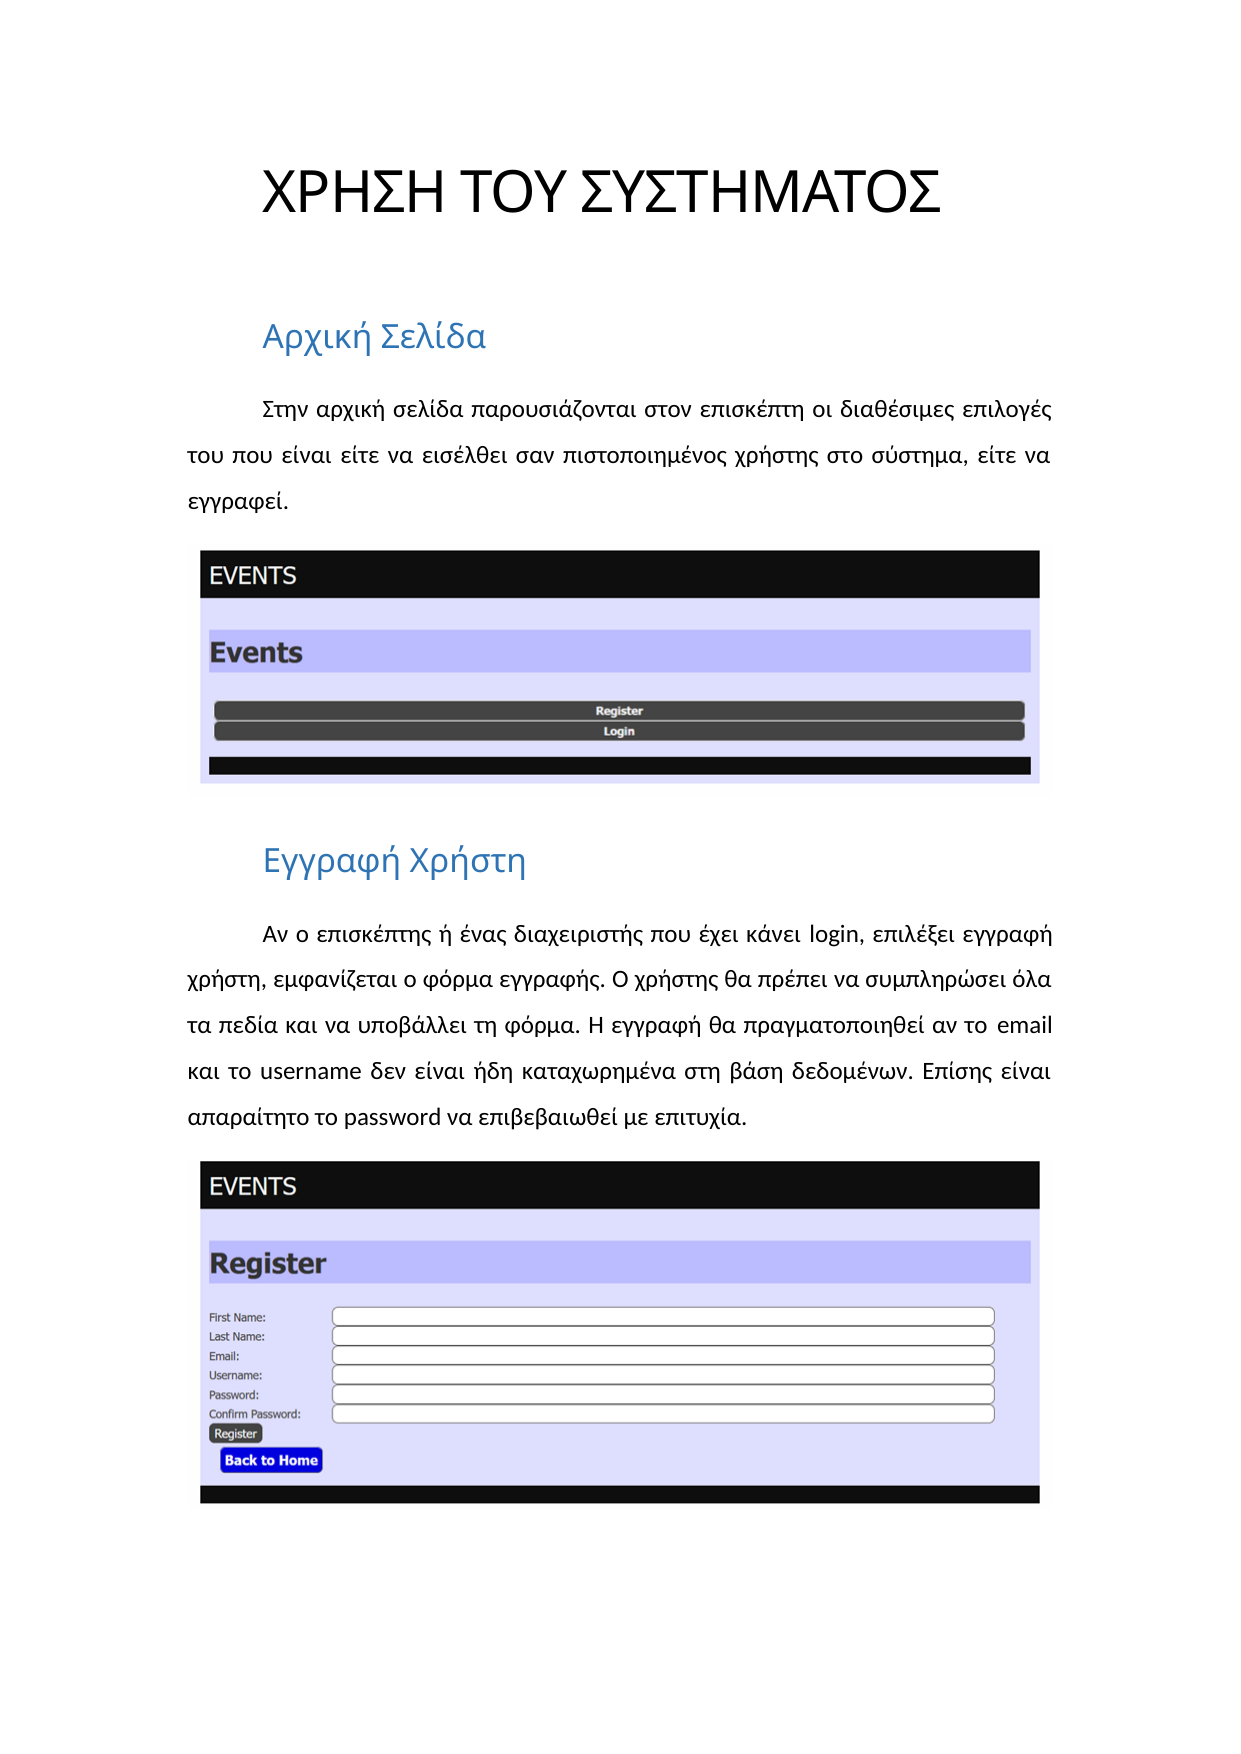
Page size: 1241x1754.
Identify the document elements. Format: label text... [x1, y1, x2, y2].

title ΧΡΗΣΗ ΤΟΥ ΣΥΣΤΗΜΑΤΟΣ [187, 150, 1053, 229]
subtitle Εγγραφή Χρήστη [187, 837, 1053, 883]
picture [187, 543, 1053, 797]
text Στην αρχική σελίδα παρουσιάζονται στον επισκέπτη οι διαθέσιμες επιλογές του που είναι είτε να εισέλθει σαν πιστοποιημένος χρήστης στο σύστημα, είτε να εγγραφεί. [187, 393, 1053, 515]
text Αν ο επισκέπτης ή ένας διαχειριστής που έχει κάνει login, επιλέξει εγγραφή χρήστη, εμφανίζεται ο φόρμα εγγραφής. Ο χρήστης θα πρέπει να συμπληρώσει όλα τα πεδία και να υποβάλλει τη φόρμα. Η εγγραφή θα πραγματοποιηθεί αν το email και το username δεν είναι ήδη καταχωρημένα στη βάση δεδομένων. Επίσης είναι απαραίτητο το password να επιβεβαιωθεί με επιτυχία. [187, 918, 1053, 1131]
subtitle Αρχική Σελίδα [187, 313, 1053, 358]
picture [187, 1159, 1053, 1509]
